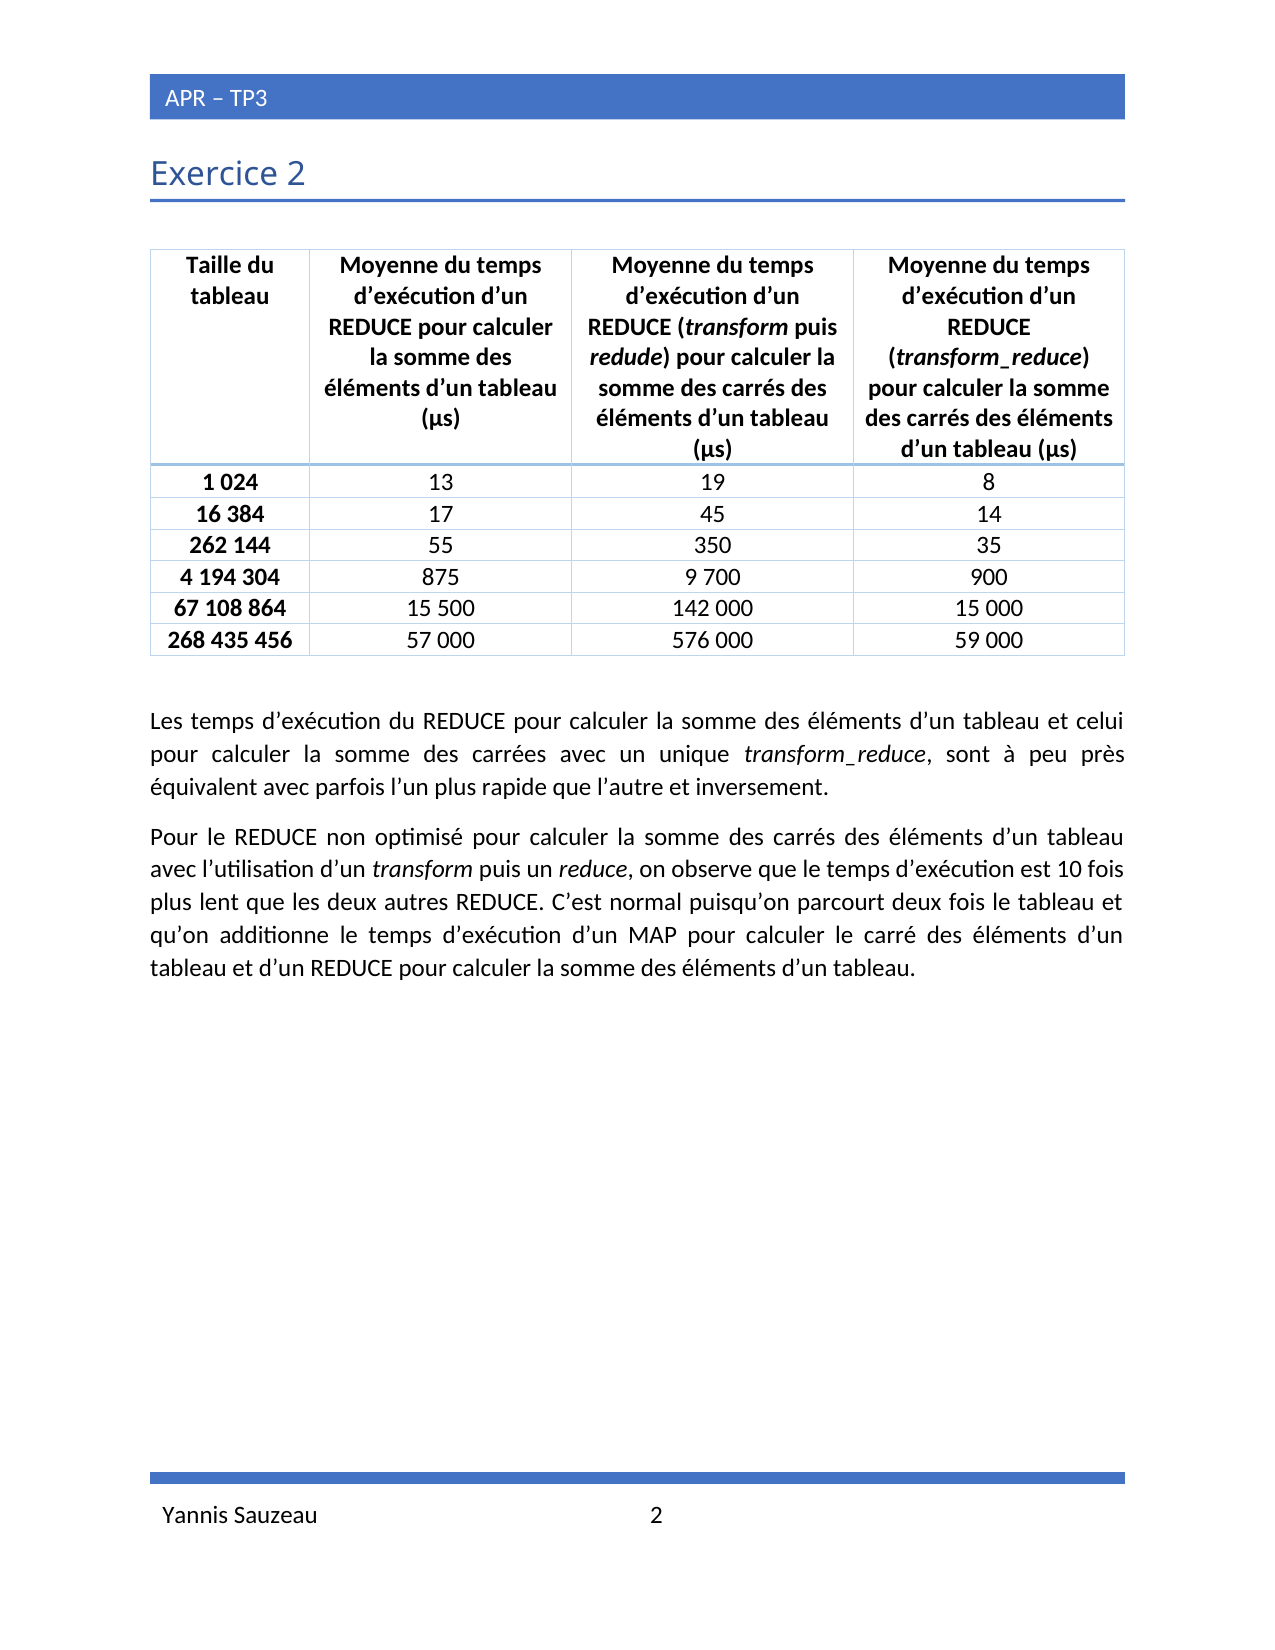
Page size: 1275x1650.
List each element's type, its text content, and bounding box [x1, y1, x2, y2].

table_cell 57 000 [310, 624, 571, 655]
table_cell 16 384 [151, 498, 309, 528]
table_cell 19 [572, 466, 853, 497]
table_cell 1 024 [151, 466, 309, 497]
table_cell 35 [854, 530, 1124, 560]
table_header Moyenne du temps d’exécution d’un REDUCE (transform_reduce) pour calculer la somme des carrés des éléments d’un tableau (µs) [854, 250, 1124, 463]
table_cell 576 000 [572, 624, 853, 655]
table_cell 9 700 [572, 561, 853, 592]
table_cell 13 [310, 466, 571, 497]
table_cell 8 [854, 466, 1124, 497]
table_header Moyenne du temps d’exécution d’un REDUCE (transform puis redude) pour calculer la somme des carrés des éléments d’un tableau (µs) [572, 250, 853, 463]
table_cell 350 [572, 530, 853, 560]
table_cell 55 [310, 530, 571, 560]
table_cell 14 [854, 498, 1124, 528]
table_cell 142 000 [572, 593, 853, 623]
text Pour le REDUCE non optimisé pour calculer la somme des carrés des éléments d’un tableau avec l’utilisation d’un transform puis un reduce, on observe que le temps d’exécution est 10 fois plus lent que les deux autres REDUCE. C’est normal puisqu’on parcourt deux fois le tableau et qu’on additionne le temps d’exécution d’un MAP pour calculer le carré des éléments d’un tableau et d’un REDUCE pour calculer la somme des éléments d’un tableau. [150, 821, 1125, 983]
table_cell 262 144 [151, 530, 309, 560]
table_cell 900 [854, 561, 1124, 592]
table_cell 268 435 456 [151, 624, 309, 655]
table_cell 15 500 [310, 593, 571, 623]
table_cell 45 [572, 498, 853, 528]
table_cell 4 194 304 [151, 561, 309, 592]
table_cell 875 [310, 561, 571, 592]
table_header Moyenne du temps d’exécution d’un REDUCE pour calculer la somme des éléments d’un tableau (µs) [310, 250, 571, 463]
table_cell 17 [310, 498, 571, 528]
table_cell 15 000 [854, 593, 1124, 623]
text Les temps d’exécution du REDUCE pour calculer la somme des éléments d’un tableau et celui pour calculer la somme des carrées avec un unique transform_reduce, sont à peu près équivalent avec parfois l’un plus rapide que l’autre et inversement. [150, 705, 1125, 802]
table_cell 67 108 864 [151, 593, 309, 623]
table_cell 59 000 [854, 624, 1124, 655]
subtitle Exercice 2 [150, 150, 1125, 195]
table_header Taille du tableau [151, 250, 309, 463]
